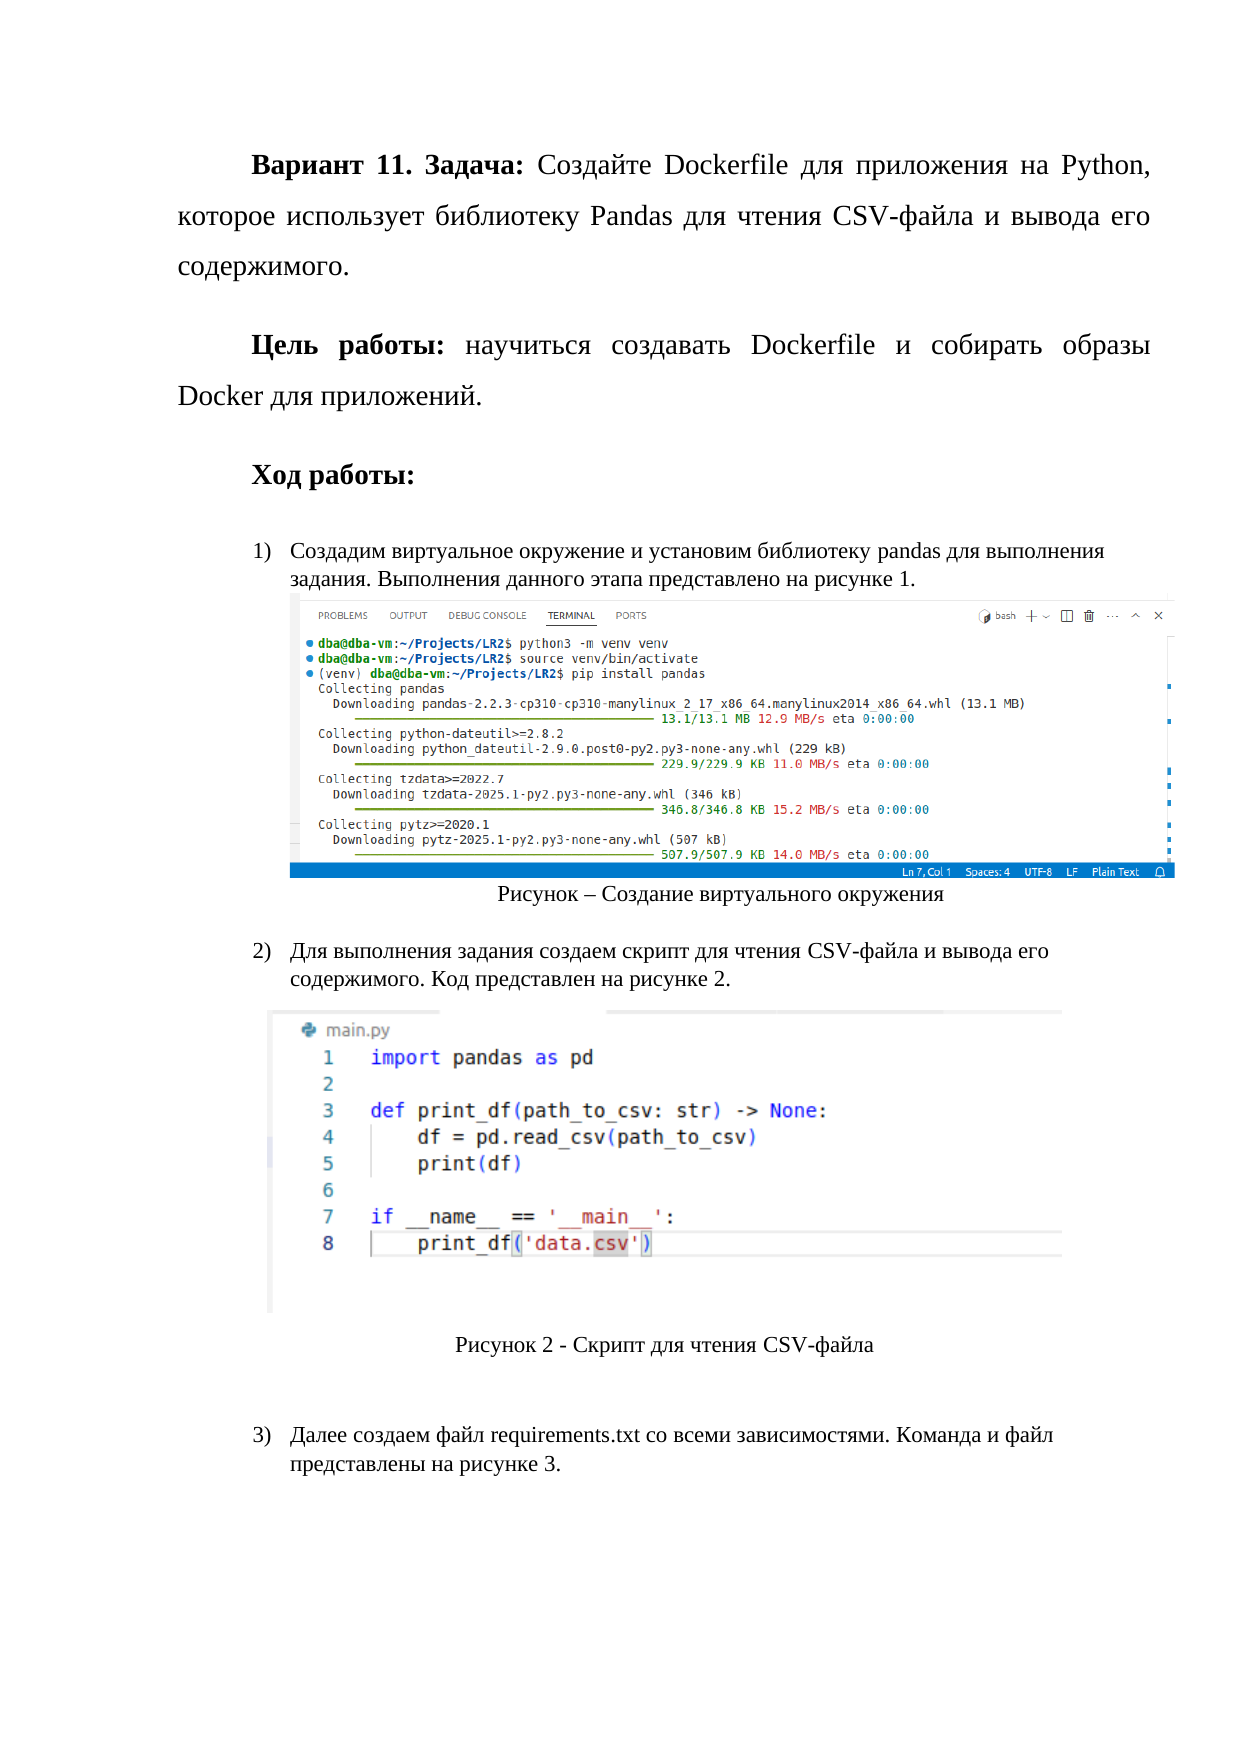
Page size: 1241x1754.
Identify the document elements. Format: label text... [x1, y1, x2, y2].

text Ход работы: [177, 457, 1152, 491]
picture [267, 1010, 1062, 1313]
picture [289, 593, 1175, 878]
text Рисунок 2 - Скрипт для чтения CSV-файла [177, 1331, 1152, 1357]
list Далее создаем файл requirements.txt со всеми зависимостями. Команда и файл представлены на рисунке 3. [252, 1421, 1152, 1476]
list Для выполнения задания создаем скрипт для чтения CSV-файла и вывода его содержимого. Код представлен на рисунке 2. [252, 937, 1152, 991]
list Рисунок – Создание виртуального окружения [290, 880, 1152, 906]
list Создадим виртуальное окружение и установим библиотеку pandas для выполнения задания. Выполнения данного этапа представлено на рисунке 1. [252, 537, 1152, 591]
text Вариант 11. Задача: Создайте Dockerfile для приложения на Python, которое использует библиотеку Pandas для чтения CSV-файла и вывода его содержимого. [177, 147, 1152, 281]
text Цель работы: научиться создавать Dockerfile и собирать образы Docker для приложений. [177, 327, 1152, 411]
